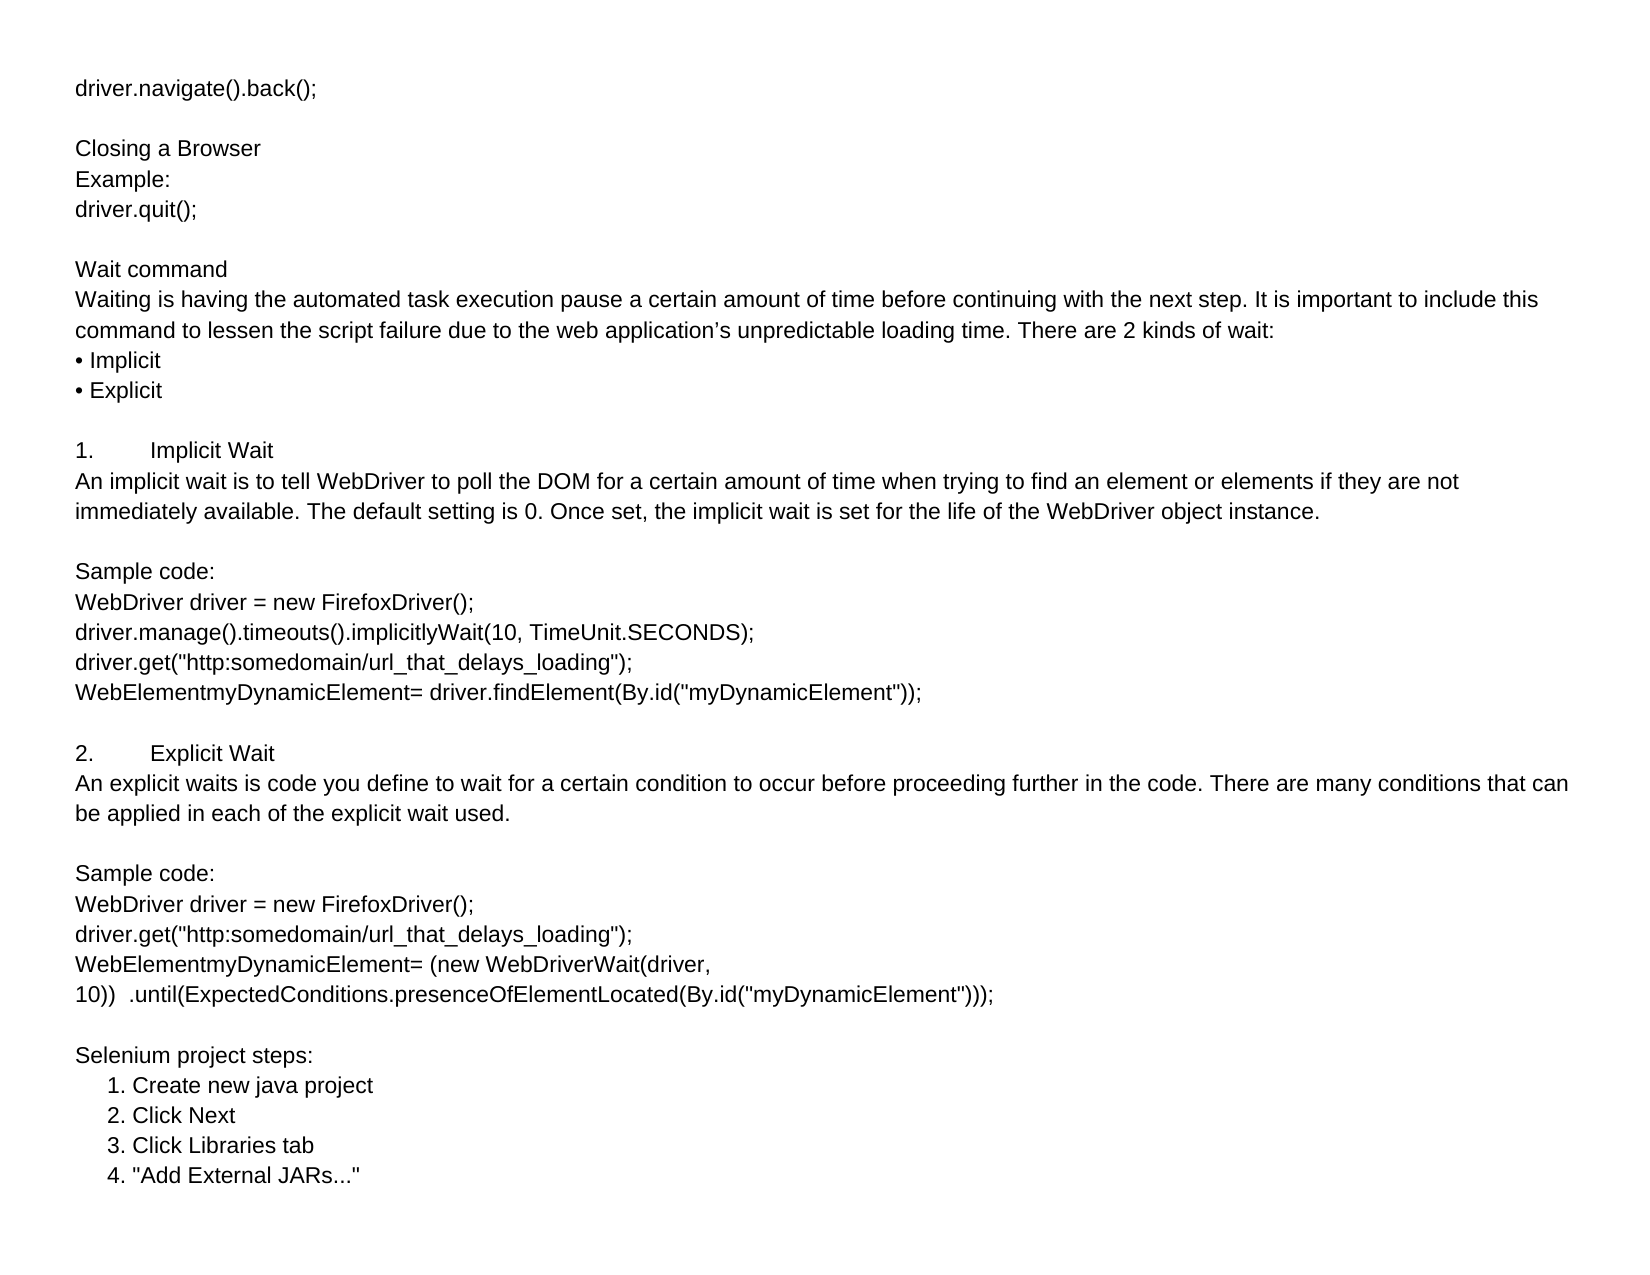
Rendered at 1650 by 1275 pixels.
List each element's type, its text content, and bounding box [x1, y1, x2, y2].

text WebElementmyDynamicElement= (new WebDriverWait(driver, 10)) .until(ExpectedConditions.presenceOfElementLocated(By.id("myDynamicElement"))); [75, 951, 1575, 1008]
text 2. Explicit Wait [75, 739, 1575, 766]
text Example: [75, 166, 1575, 192]
text driver.get("http:somedomain/url_that_delays_loading"); [75, 921, 1575, 947]
text driver.manage().timeouts().implicitlyWait(10, TimeUnit.SECONDS); [75, 619, 1575, 645]
text 1. Implicit Wait [75, 437, 1575, 464]
text 4. "Add External JARs..." [75, 1162, 1575, 1189]
text Sample code: [75, 558, 1575, 585]
text driver.navigate().back(); [75, 75, 1575, 101]
text Selenium project steps: [75, 1042, 1575, 1068]
text Wait command [75, 256, 1575, 283]
text Closing a Browser [75, 135, 1575, 162]
text An implicit wait is to tell WebDriver to poll the DOM for a certain amount of time when trying to find an element or elements if they are not immediately available. The default setting is 0. Once set, the implicit wait is set for the life of the WebDriver object instance. [75, 468, 1575, 524]
text 1. Create new java project [75, 1072, 1575, 1098]
text Waiting is having the automated task execution pause a certain amount of time before continuing with the next step. It is important to include this command to lessen the script failure due to the web application’s unpredictable loading time. There are 2 kinds of wait: [75, 286, 1575, 343]
text WebElementmyDynamicElement= driver.findElement(By.id("myDynamicElement")); [75, 679, 1575, 706]
text 2. Click Next [75, 1102, 1575, 1128]
text 3. Click Libraries tab [75, 1132, 1575, 1159]
text Sample code: [75, 860, 1575, 887]
text WebDriver driver = new FirefoxDriver(); [75, 588, 1575, 615]
text • Implicit [75, 347, 1575, 373]
text An explicit waits is code you define to wait for a certain condition to occur before proceeding further in the code. There are many conditions that can be applied in each of the explicit wait used. [75, 770, 1575, 826]
text driver.quit(); [75, 196, 1575, 222]
text • Explicit [75, 377, 1575, 403]
text driver.get("http:somedomain/url_that_delays_loading"); [75, 649, 1575, 675]
text WebDriver driver = new FirefoxDriver(); [75, 891, 1575, 917]
